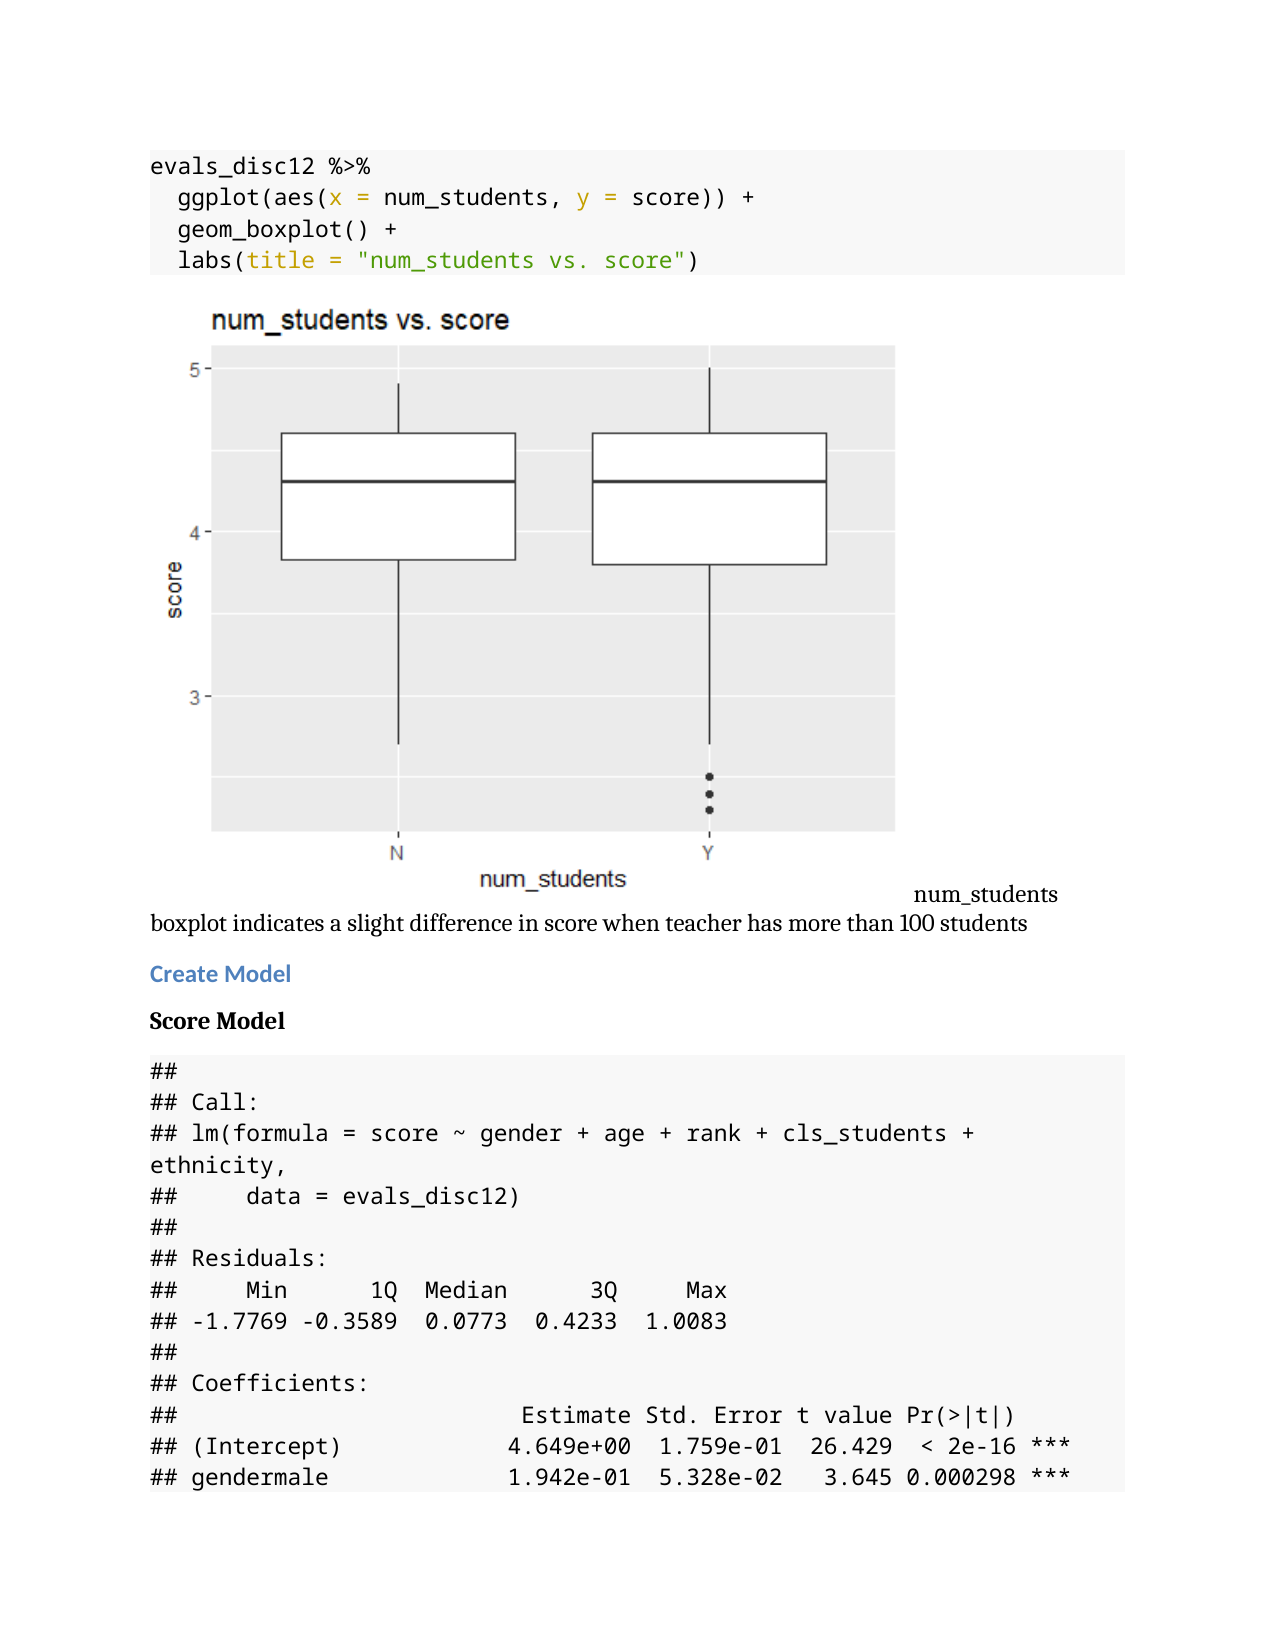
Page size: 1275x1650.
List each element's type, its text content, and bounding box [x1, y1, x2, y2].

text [150, 1055, 1125, 1492]
picture [150, 295, 908, 903]
text evals_disc12 %>% ggplot(aes(x = num_students, y = score)) + geom_boxplot() + labs(title = "num_students vs. score") [150, 150, 1125, 275]
text Score Model [150, 1007, 1125, 1036]
subtitle Create Model [150, 958, 1125, 988]
